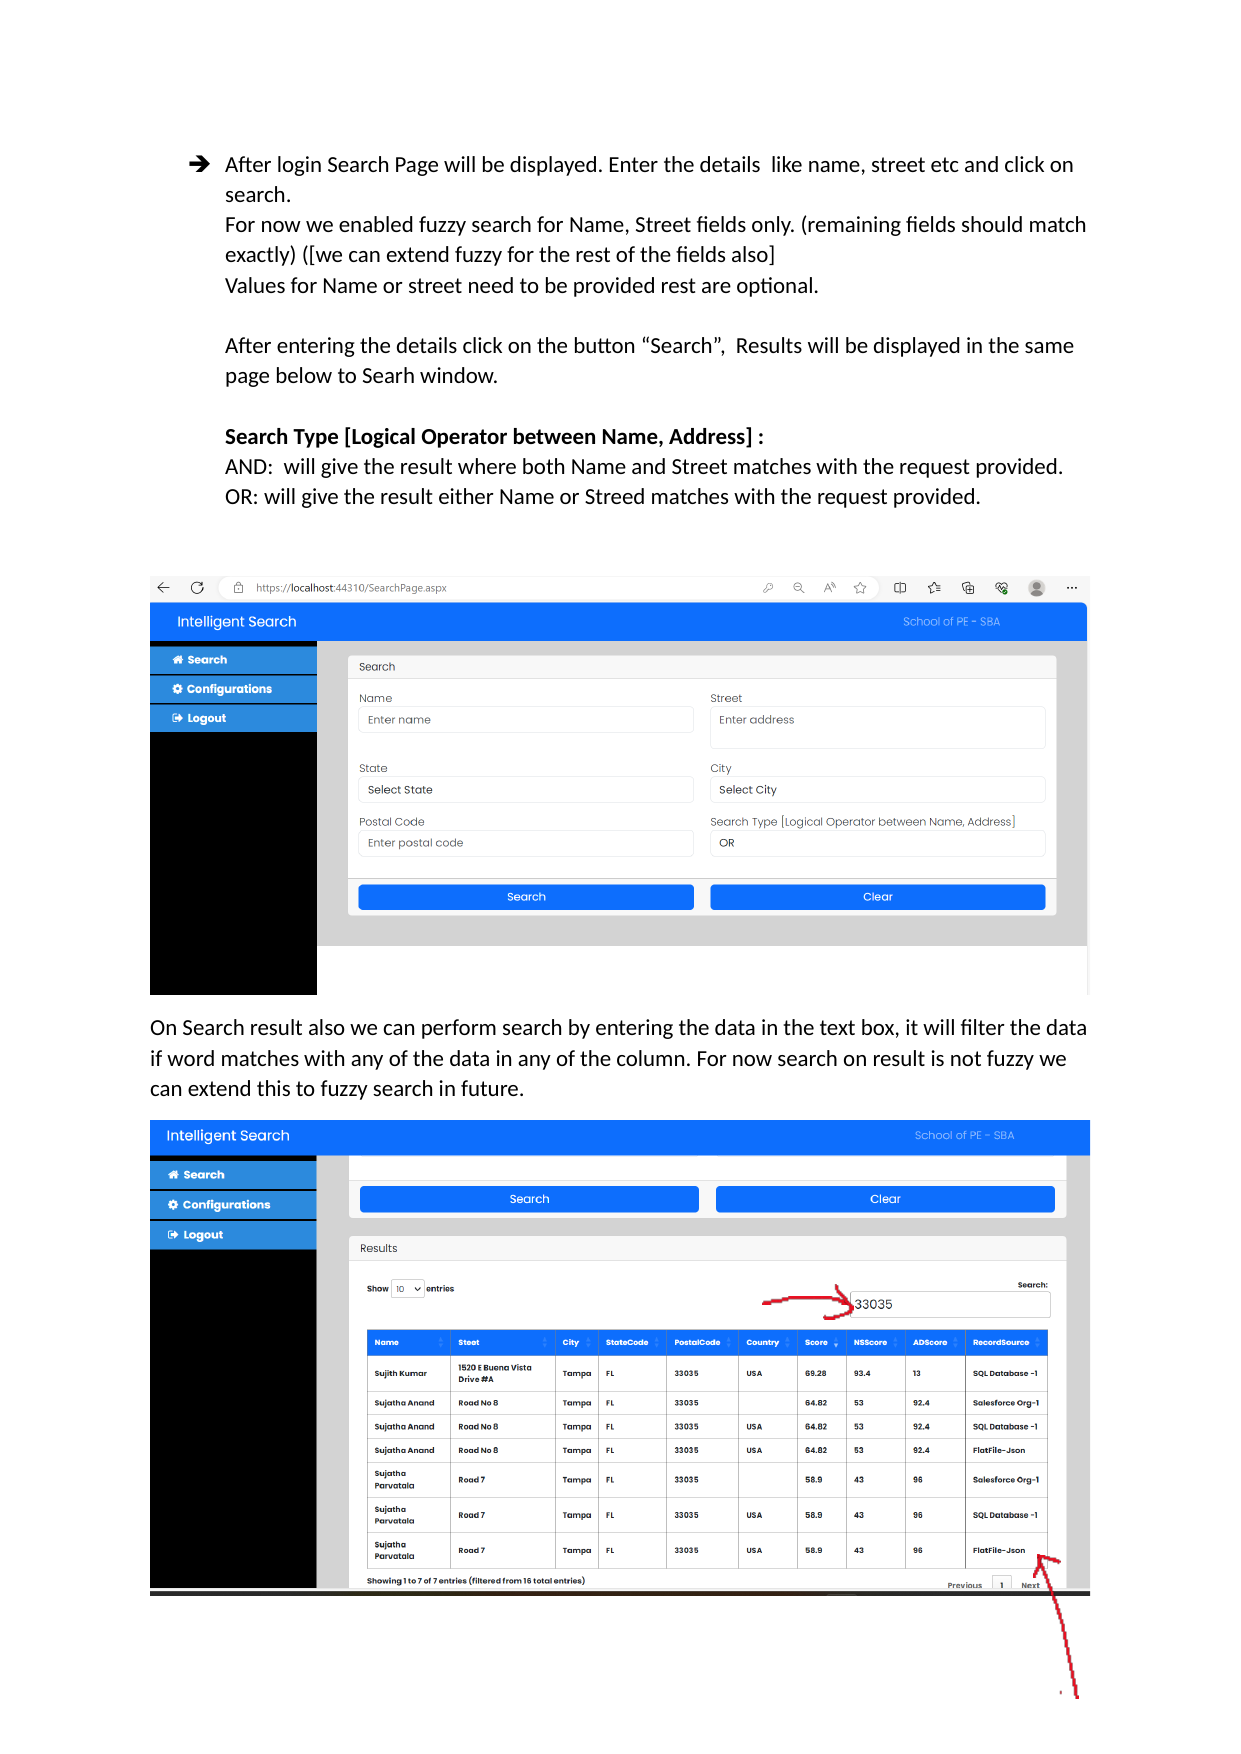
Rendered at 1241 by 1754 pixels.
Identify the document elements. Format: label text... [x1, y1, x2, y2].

list For now we enabled fuzzy search for Name, Street fields only. (remaining fields should match exactly) ([we can extend fuzzy for the rest of the fields also] [225, 210, 1090, 269]
picture [150, 576, 1091, 995]
text On Search result also we can perform search by entering the data in the text box, it will filter the data if word matches with any of the data in any of the column. For now search on result is not fuzzy we can extend this to fuzzy search in future. [150, 1013, 1090, 1102]
picture [150, 1120, 1091, 1699]
list AND: will give the result where both Name and Street matches with the request provided. [225, 452, 1090, 480]
list After login Search Page will be displayed. Enter the details like name, street etc and click on search. [187, 150, 1090, 208]
list Values for Name or street need to be provided rest are optional. [225, 271, 1090, 299]
list After entering the details click on the button “Search”, Results will be displayed in the same page below to Searh window. [225, 331, 1090, 389]
list OR: will give the result either Name or Streed matches with the request provided. [225, 482, 1090, 510]
list Search Type [Logical Operator between Name, Address] : [225, 422, 1090, 450]
